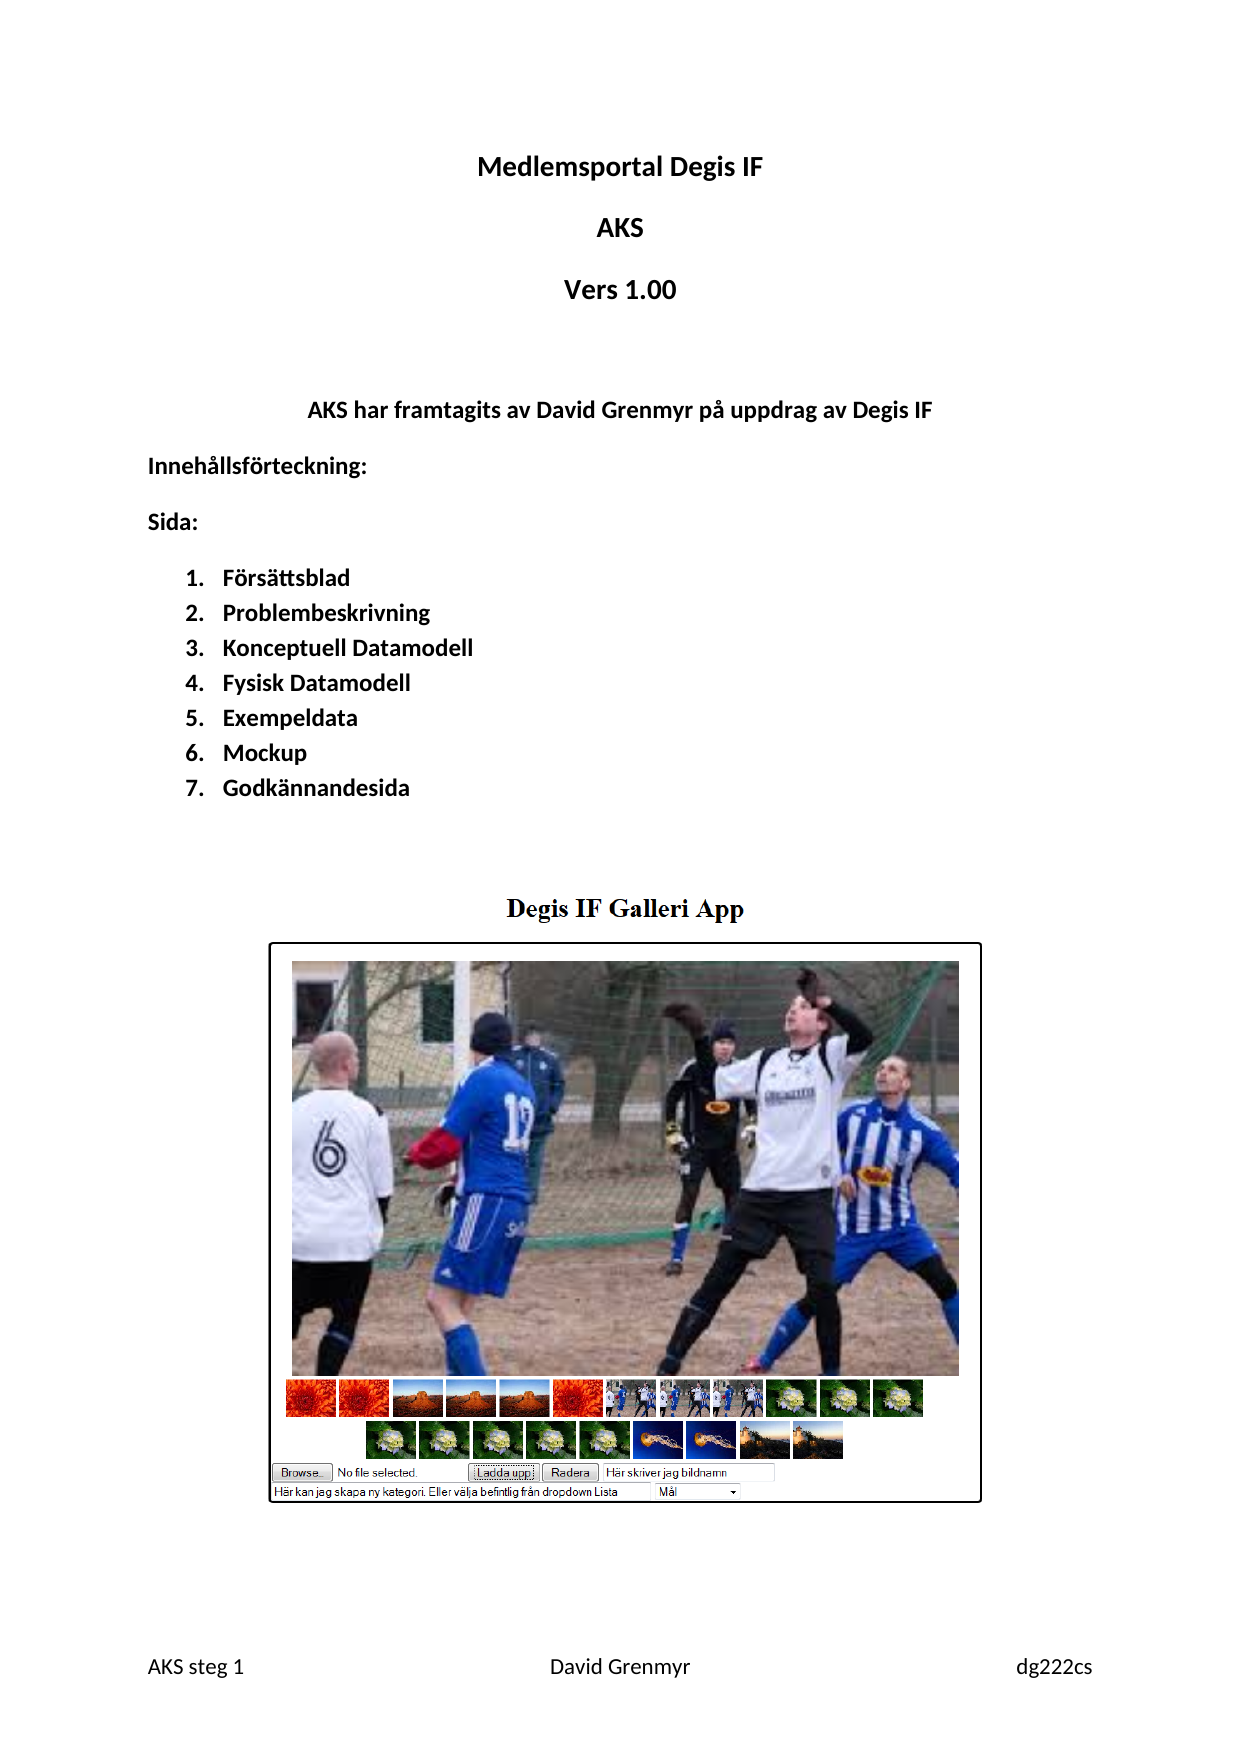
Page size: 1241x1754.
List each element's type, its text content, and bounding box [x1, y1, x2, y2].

text AKS [148, 209, 1093, 245]
text Sida: [148, 506, 1093, 537]
list Exempeldata [185, 702, 1093, 733]
list Fysisk Datamodell [185, 667, 1093, 698]
list Godkännandesida [185, 772, 1093, 803]
list Konceptuell Datamodell [185, 632, 1093, 663]
text AKS har framtagits av David Grenmyr på uppdrag av Degis IF [148, 395, 1093, 425]
text Medlemsportal Degis IF [148, 148, 1093, 183]
text Vers 1.00 [148, 271, 1093, 307]
text Innehållsförteckning: [148, 451, 1093, 481]
list Försättsblad [185, 562, 1093, 593]
list Mockup [185, 737, 1093, 768]
list Problembeskrivning [185, 597, 1093, 628]
picture [233, 883, 1007, 1522]
